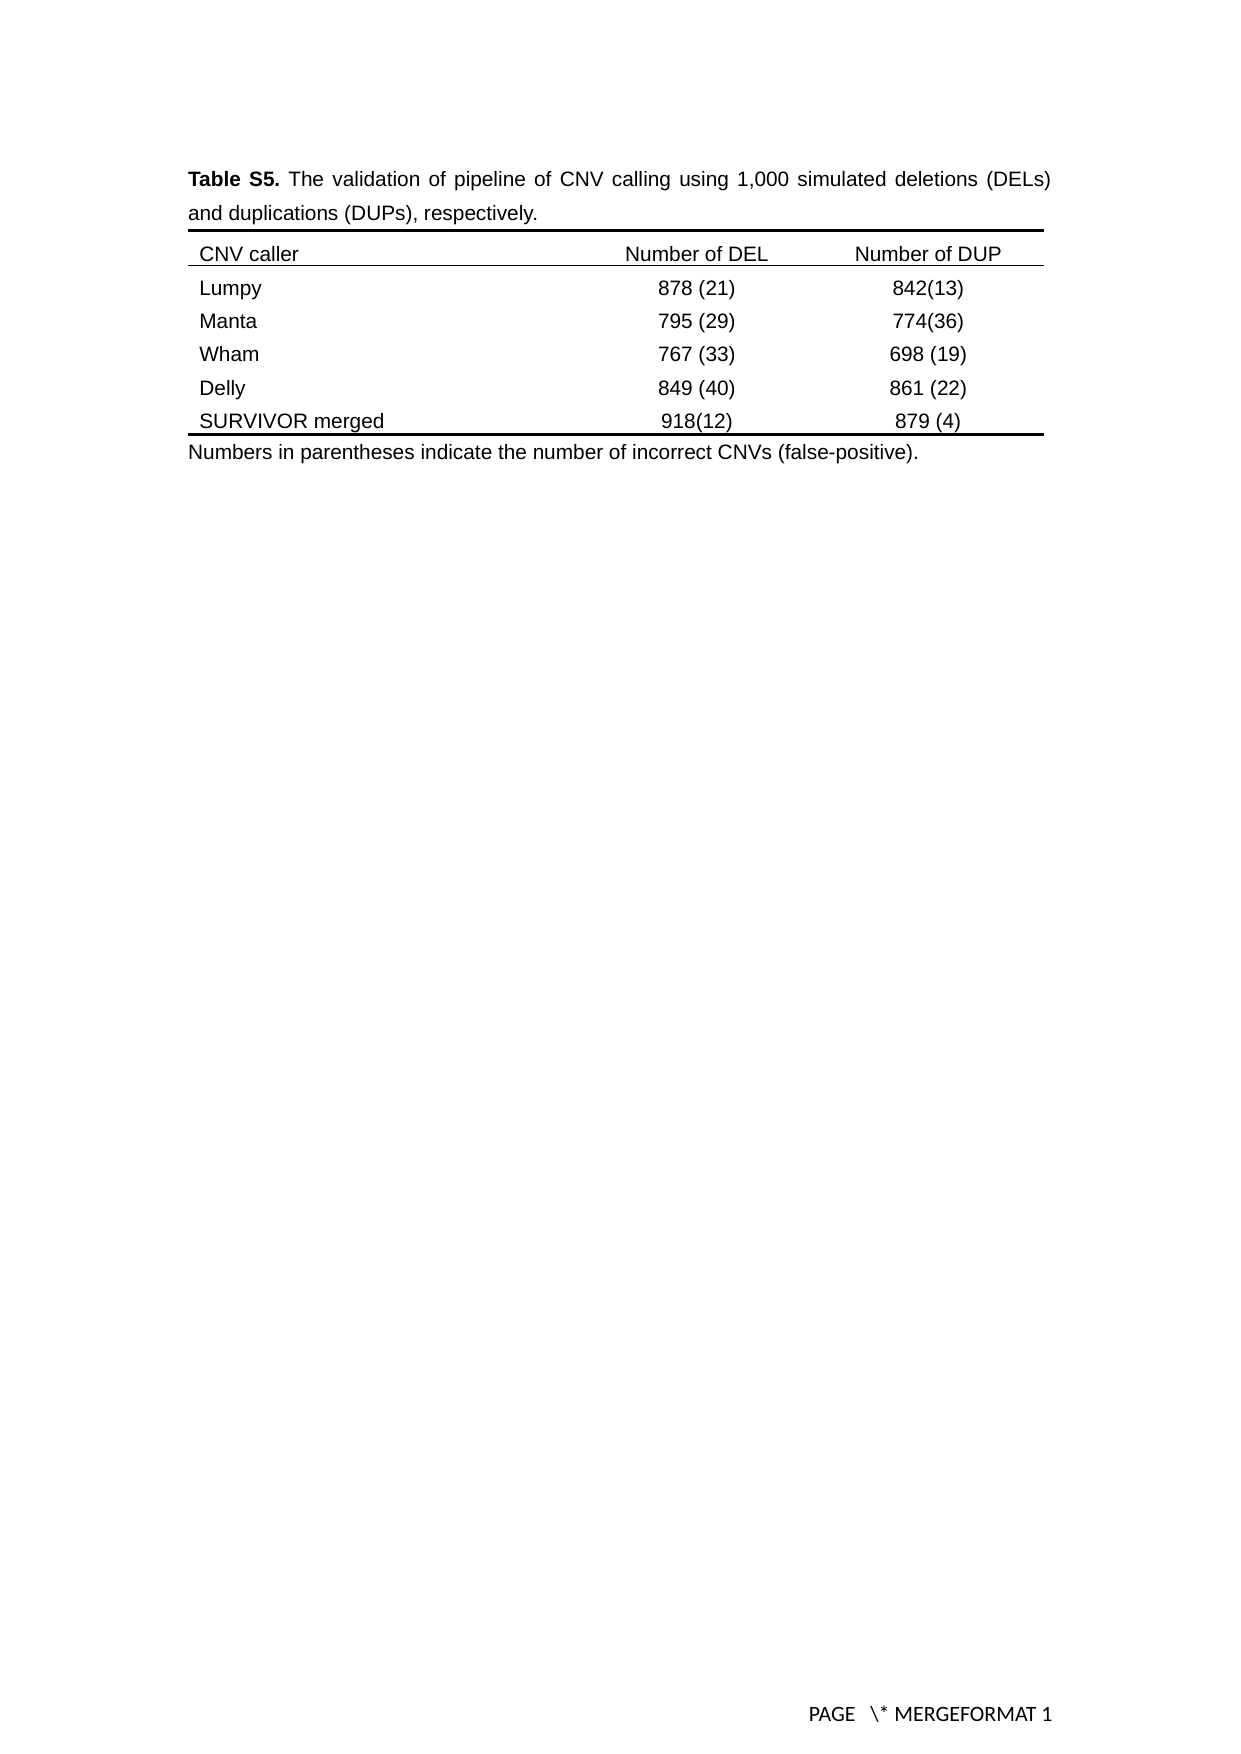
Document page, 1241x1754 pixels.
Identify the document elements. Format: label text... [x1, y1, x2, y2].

text Numbers in parentheses indicate the number of incorrect CNVs (false-positive). [188, 436, 1052, 469]
table_cell Wham [188, 333, 581, 366]
table_cell 918(12) [581, 399, 812, 432]
table_cell 795 (29) [581, 300, 812, 333]
table_cell 879 (4) [812, 399, 1044, 432]
table_cell SURVIVOR merged [188, 399, 581, 432]
table_cell 774(36) [812, 300, 1044, 333]
text Table S5. The validation of pipeline of CNV calling using 1,000 simulated deletions (DELs) and duplications (DUPs), respectively. [188, 162, 1052, 229]
table_cell 842(13) [812, 266, 1044, 299]
table_header CNV caller [188, 232, 581, 265]
table_header Number of DUP [812, 232, 1044, 265]
table_cell 698 (19) [812, 333, 1044, 366]
table_cell Lumpy [188, 266, 581, 299]
table_cell Delly [188, 366, 581, 399]
table_cell 767 (33) [581, 333, 812, 366]
table_cell 878 (21) [581, 266, 812, 299]
table_cell Manta [188, 300, 581, 333]
table_cell 849 (40) [581, 366, 812, 399]
table_cell 861 (22) [812, 366, 1044, 399]
table_header Number of DEL [581, 232, 812, 265]
